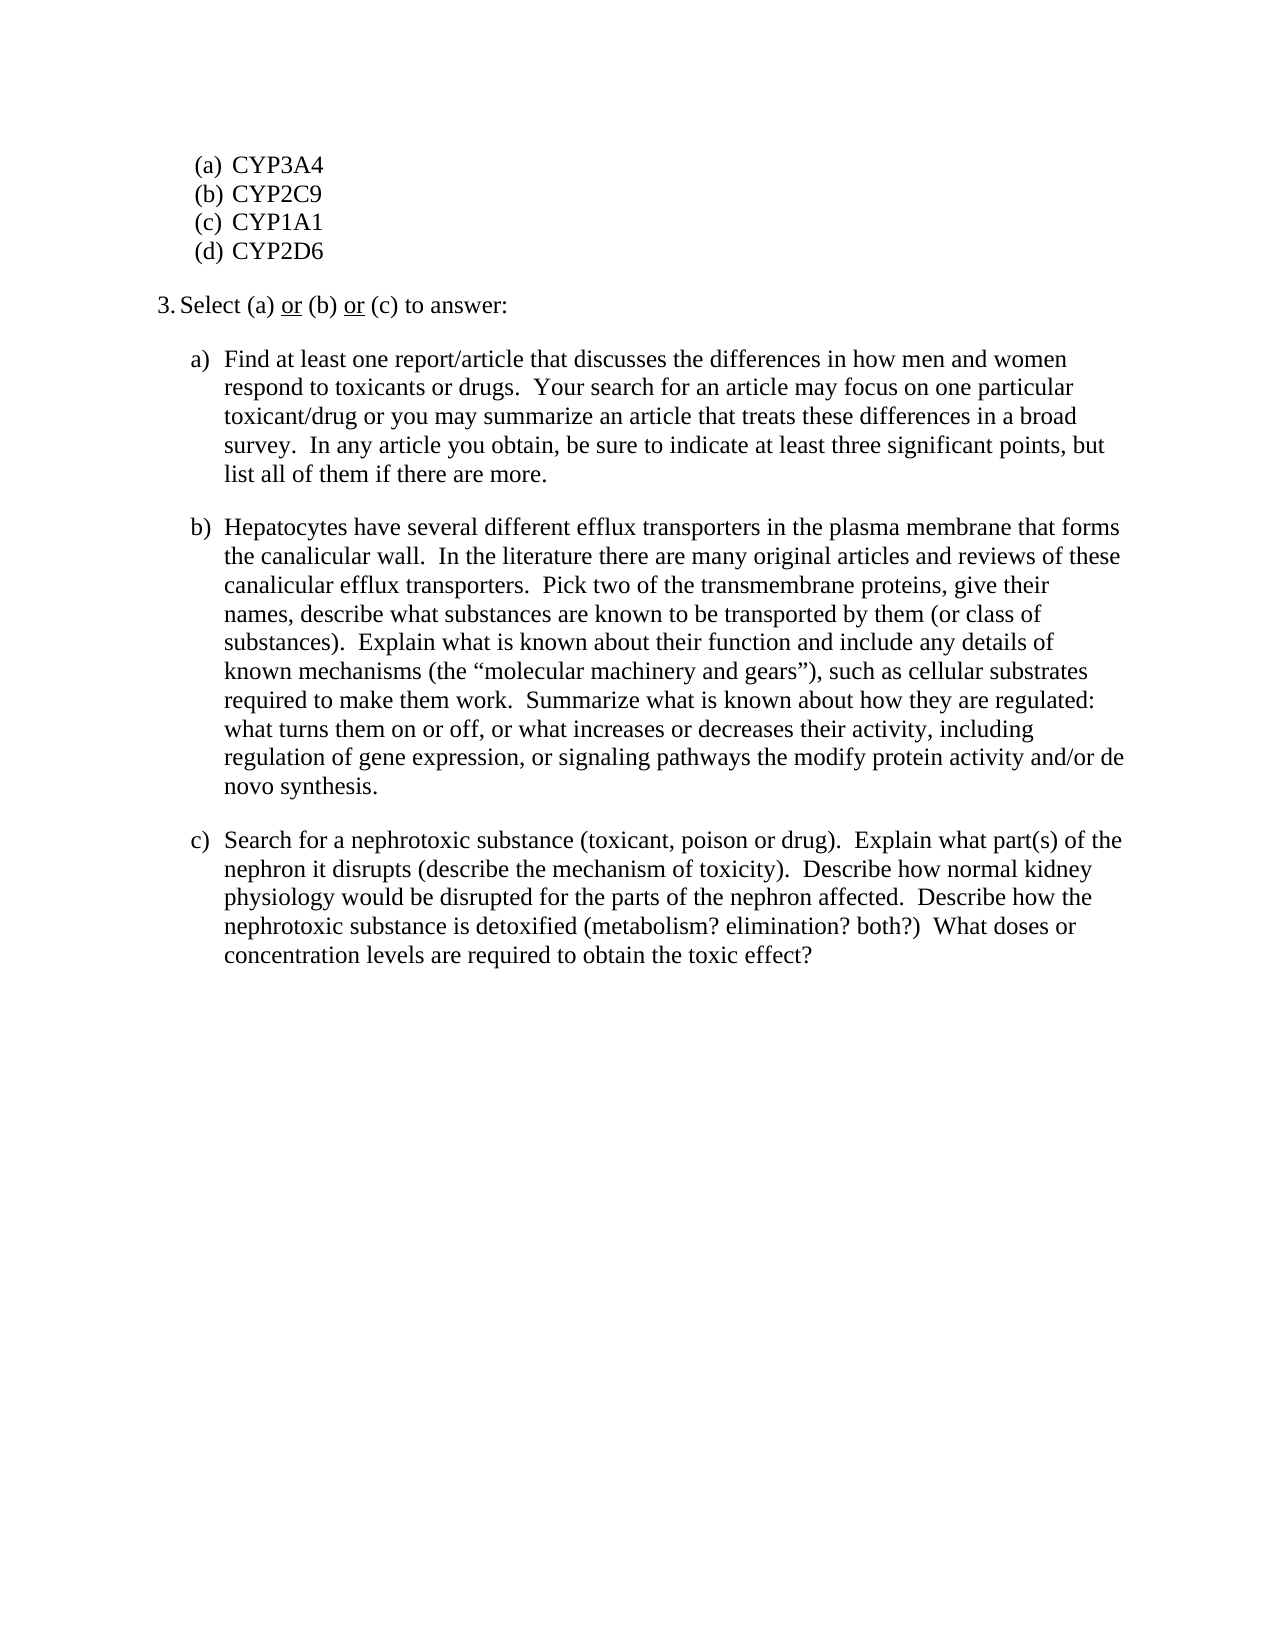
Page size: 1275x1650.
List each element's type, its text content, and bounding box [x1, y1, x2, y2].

list Hepatocytes have several different efflux transporters in the plasma membrane that forms the canalicular wall. In the literature there are many original articles and reviews of these canalicular efflux transporters. Pick two of the transmembrane proteins, give their names, describe what substances are known to be transported by them (or class of substances). Explain what is known about their function and include any details of known mechanisms (the “molecular machinery and gears”), such as cellular substrates required to make them work. Summarize what is known about how they are regulated: what turns them on or off, or what increases or decreases their activity, including regulation of gene expression, or signaling pathways the modify protein activity and/or de novo synthesis. [190, 512, 1125, 800]
list Find at least one report/article that discusses the differences in how men and women respond to toxicants or drugs. Your search for an article may focus on one particular toxicant/drug or you may summarize an article that treats these differences in a broad survey. In any article you obtain, be sure to indicate at least three significant points, but list all of them if there are more. [190, 344, 1125, 487]
list CYP1A1 [194, 207, 1125, 236]
list CYP2D6 [194, 236, 1125, 265]
list Select (a) or (b) or (c) to answer: [157, 290, 1125, 319]
list Search for a nephrotoxic substance (toxicant, poison or drug). Explain what part(s) of the nephron it disrupts (describe the mechanism of toxicity). Describe how normal kidney physiology would be disrupted for the parts of the nephron affected. Describe how the nephrotoxic substance is detoxified (metabolism? elimination? both?) What doses or concentration levels are required to obtain the toxic effect? [190, 825, 1125, 969]
list CYP2C9 [194, 179, 1125, 207]
list CYP3A4 [194, 150, 1125, 179]
